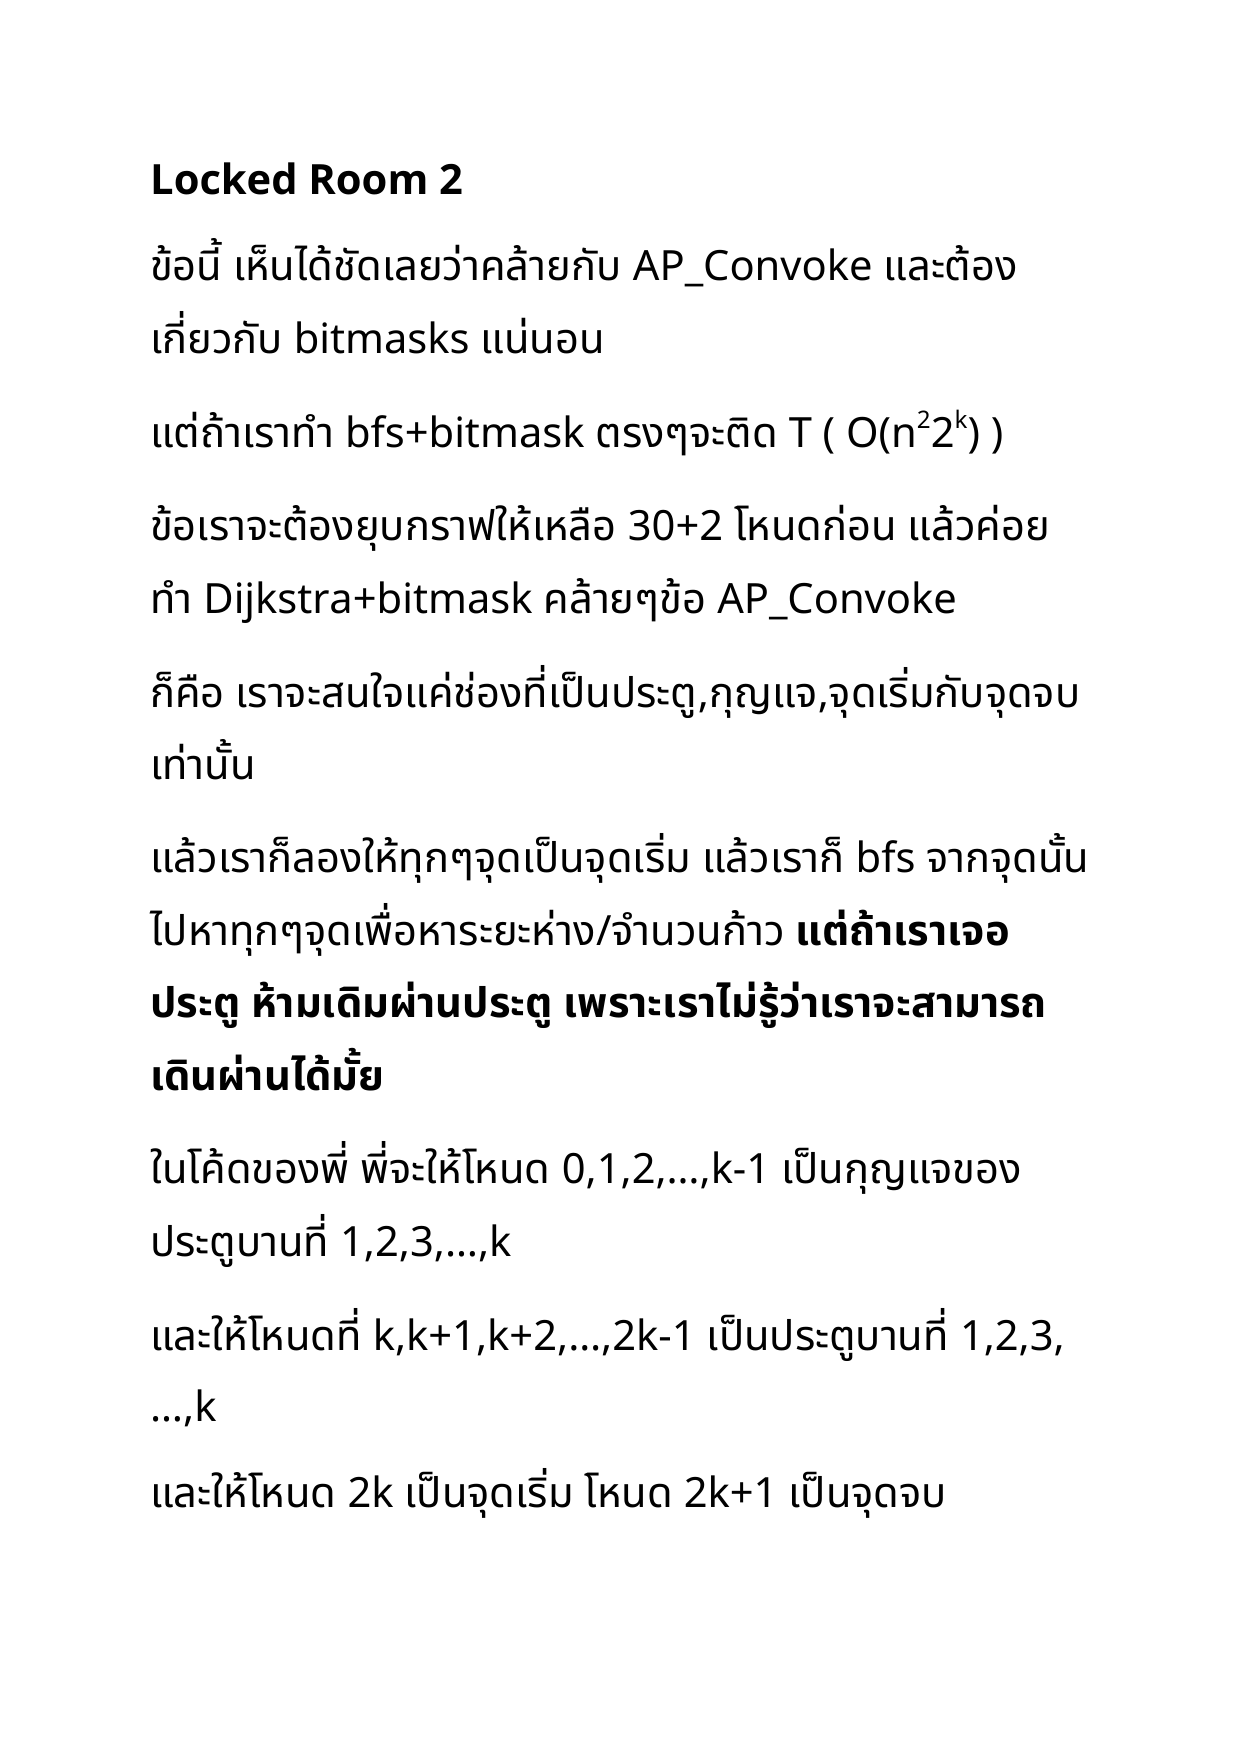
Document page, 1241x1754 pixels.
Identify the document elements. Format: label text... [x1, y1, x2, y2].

text แต่ถ้าเราทำ bfs+bitmask ตรงๆจะติด T ( O(n22k) ) [150, 402, 1090, 466]
text ในโค้ดของพี่ พี่จะให้โหนด 0,1,2,…,k-1 เป็นกุญแจของประตูบานที่ 1,2,3,…,k [150, 1139, 1090, 1275]
text ก็คือ เราจะสนใจแค่ช่องที่เป็นประตู,กุญแจ,จุดเริ่มกับจุดจบเท่านั้น [150, 662, 1090, 798]
text และให้โหนด 2k เป็นจุดเริ่ม โหนด 2k+1 เป็นจุดจบ [150, 1463, 1090, 1527]
text ข้อเราจะต้องยุบกราฟให้เหลือ 30+2 โหนดก่อน แล้วค่อยทำ Dijkstra+bitmask คล้ายๆข้อ AP_Convoke [150, 496, 1090, 632]
text Locked Room 2 [150, 150, 1090, 207]
text แล้วเราก็ลองให้ทุกๆจุดเป็นจุดเริ่ม แล้วเราก็ bfs จากจุดนั้นไปหาทุกๆจุดเพื่อหาระยะห่าง/จำนวนก้าว แต่ถ้าเราเจอประตู ห้ามเดิมผ่านประตู เพราะเราไม่รู้ว่าเราจะสามารถเดินผ่านได้มั้ย [150, 828, 1090, 1109]
text และให้โหนดที่ k,k+1,k+2,…,2k-1 เป็นประตูบานที่ 1,2,3,…,k [150, 1305, 1090, 1434]
text ข้อนี้ เห็นได้ชัดเลยว่าคล้ายกับ AP_Convoke และต้องเกี่ยวกับ bitmasks แน่นอน [150, 236, 1090, 372]
